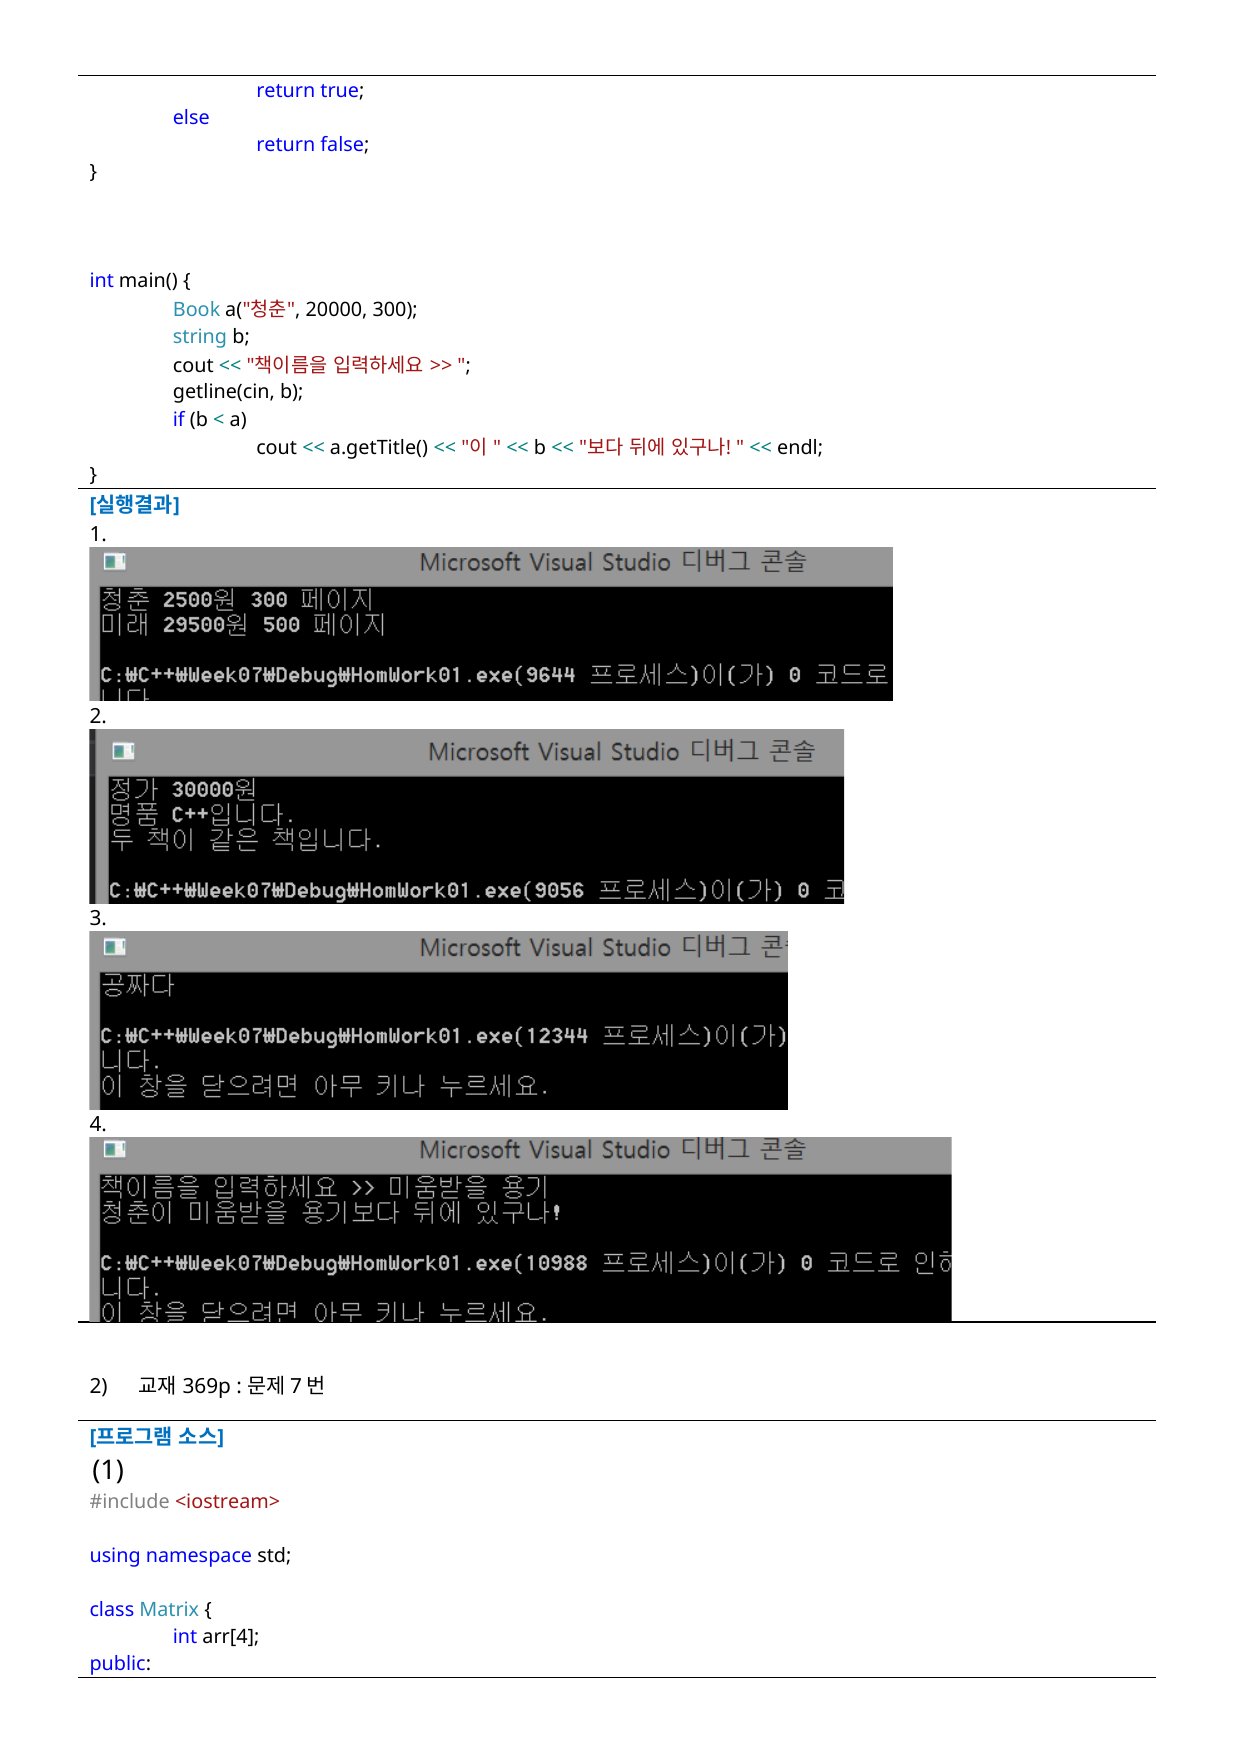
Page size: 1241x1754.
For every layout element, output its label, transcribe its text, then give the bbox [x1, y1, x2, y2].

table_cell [78, 76, 1156, 487]
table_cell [78, 1421, 1156, 1677]
picture [89, 931, 788, 1110]
table_cell [실행결과] 1. 2. 3. 4. [78, 489, 1156, 1321]
picture [89, 729, 845, 904]
picture [89, 547, 893, 701]
picture [89, 1137, 952, 1322]
table_header 교재 369p : 문제7번 [78, 1370, 1156, 1419]
